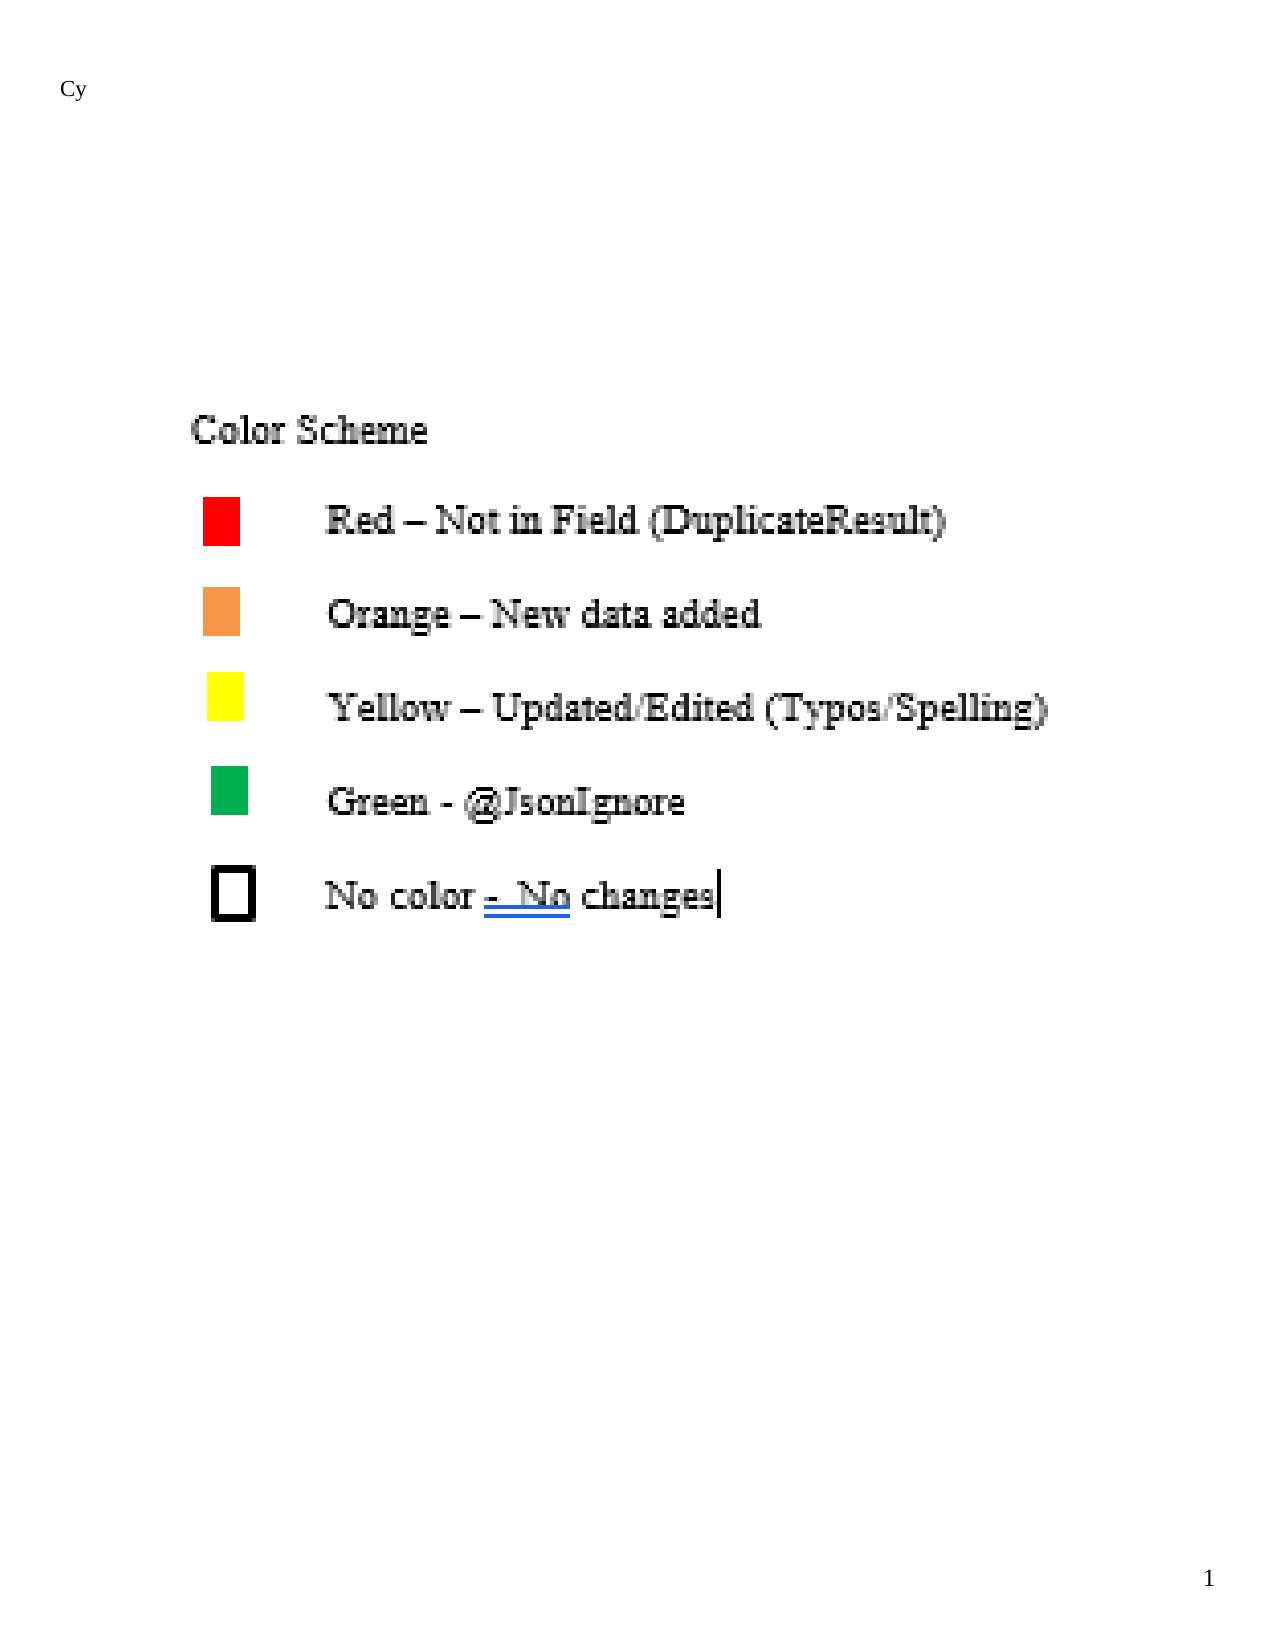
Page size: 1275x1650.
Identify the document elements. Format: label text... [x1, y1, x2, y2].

text Cy [60, 75, 1215, 101]
picture [183, 391, 1093, 959]
